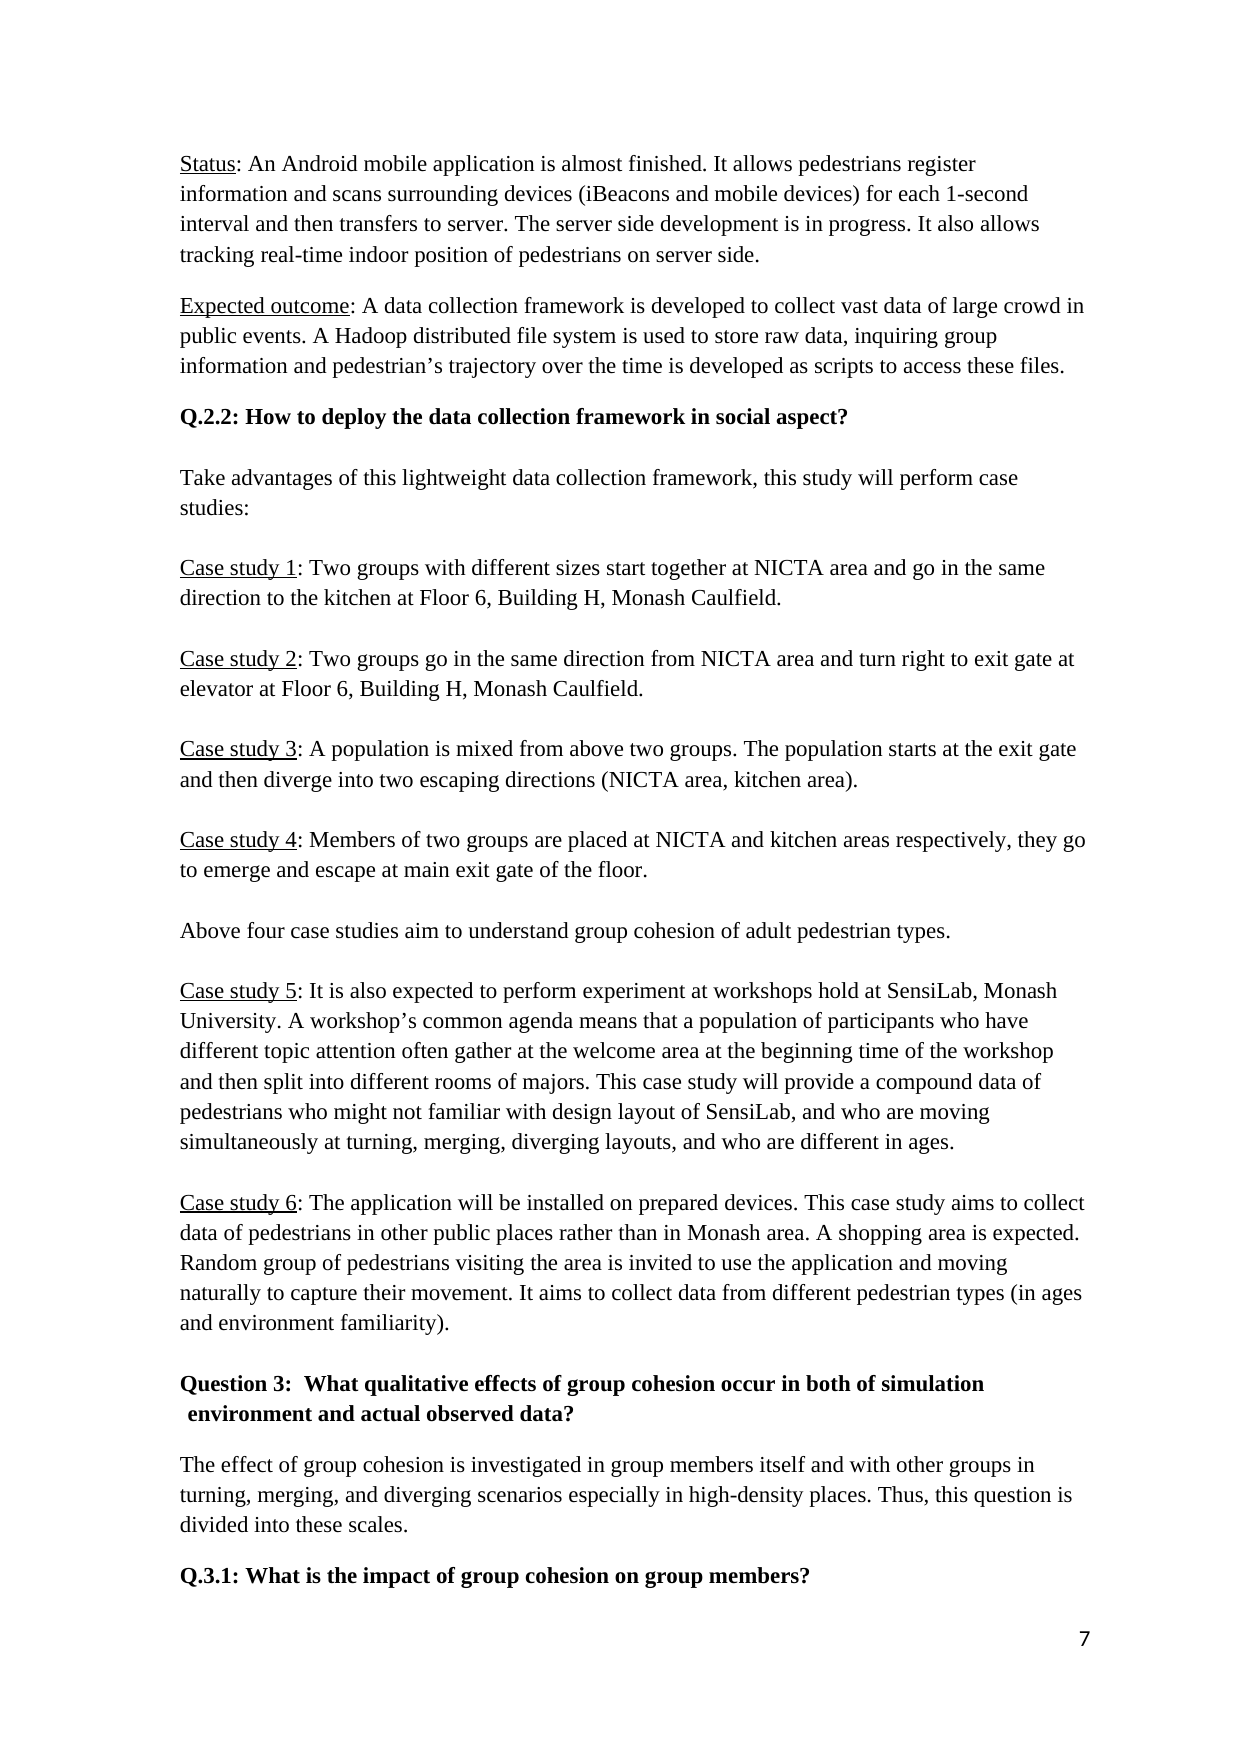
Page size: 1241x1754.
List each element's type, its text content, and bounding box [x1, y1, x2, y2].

text Status: An Android mobile application is almost finished. It allows pedestrians register information and scans surrounding devices (iBeacons and mobile devices) for each 1-second interval and then transfers to server. The server side development is in progress. It also allows tracking real-time indoor position of pedestrians on server side. [179, 150, 1090, 267]
list Case study 2: Two groups go in the same direction from NICTA area and turn right to exit gate at elevator at Floor 6, Building H, Monash Caulfield. [179, 645, 1090, 701]
text Question 3: What qualitative effects of group cohesion occur in both of simulation environment and actual observed data? [179, 1370, 1090, 1426]
text Expected outcome: A data collection framework is developed to collect vast data of large crowd in public events. A Hadoop distributed file system is used to store raw data, inquiring group information and pedestrian’s trajectory over the time is developed as scripts to access these files. [179, 292, 1090, 378]
list Case study 5: It is also expected to perform experiment at workshops hold at SensiLab, Monash University. A workshop’s common agenda means that a population of participants who have different topic attention often gather at the welcome area at the beginning time of the workshop and then split into different rooms of majors. This case study will provide a compound data of pedestrians who might not familiar with design layout of SensiLab, and who are moving simultaneously at turning, merging, diverging layouts, and who are different in ages. [179, 977, 1090, 1154]
text The effect of group cohesion is investigated in group members itself and with other groups in turning, merging, and diverging scenarios especially in high-density places. Thus, this question is divided into these scales. [179, 1451, 1090, 1538]
list Case study 6: The application will be installed on prepared devices. This case study aims to collect data of pedestrians in other public places rather than in Monash area. A shopping area is expected. Random group of pedestrians visiting the area is invited to use the application and moving naturally to capture their movement. It aims to collect data from different pedestrian types (in ages and environment familiarity). [179, 1188, 1090, 1336]
list Q.2.2: How to deploy the data collection framework in social aspect? [179, 403, 1090, 429]
list Take advantages of this lightweight data collection framework, this study will perform case studies: [179, 463, 1090, 520]
list Case study 3: A population is mixed from above two groups. The population starts at the exit gate and then diverge into two escaping directions (NICTA area, kitchen area). [179, 735, 1090, 792]
list Case study 4: Members of two groups are placed at NICTA and kitchen areas respectively, they go to emerge and escape at main exit gate of the floor. [179, 826, 1090, 883]
text Q.3.1: What is the impact of group cohesion on group members? [179, 1562, 1090, 1589]
list Case study 1: Two groups with different sizes start together at NICTA area and go in the same direction to the kitchen at Floor 6, Building H, Monash Caulfield. [179, 554, 1090, 611]
list Above four case studies aim to understand group cohesion of adult pedestrian types. [179, 917, 1090, 943]
